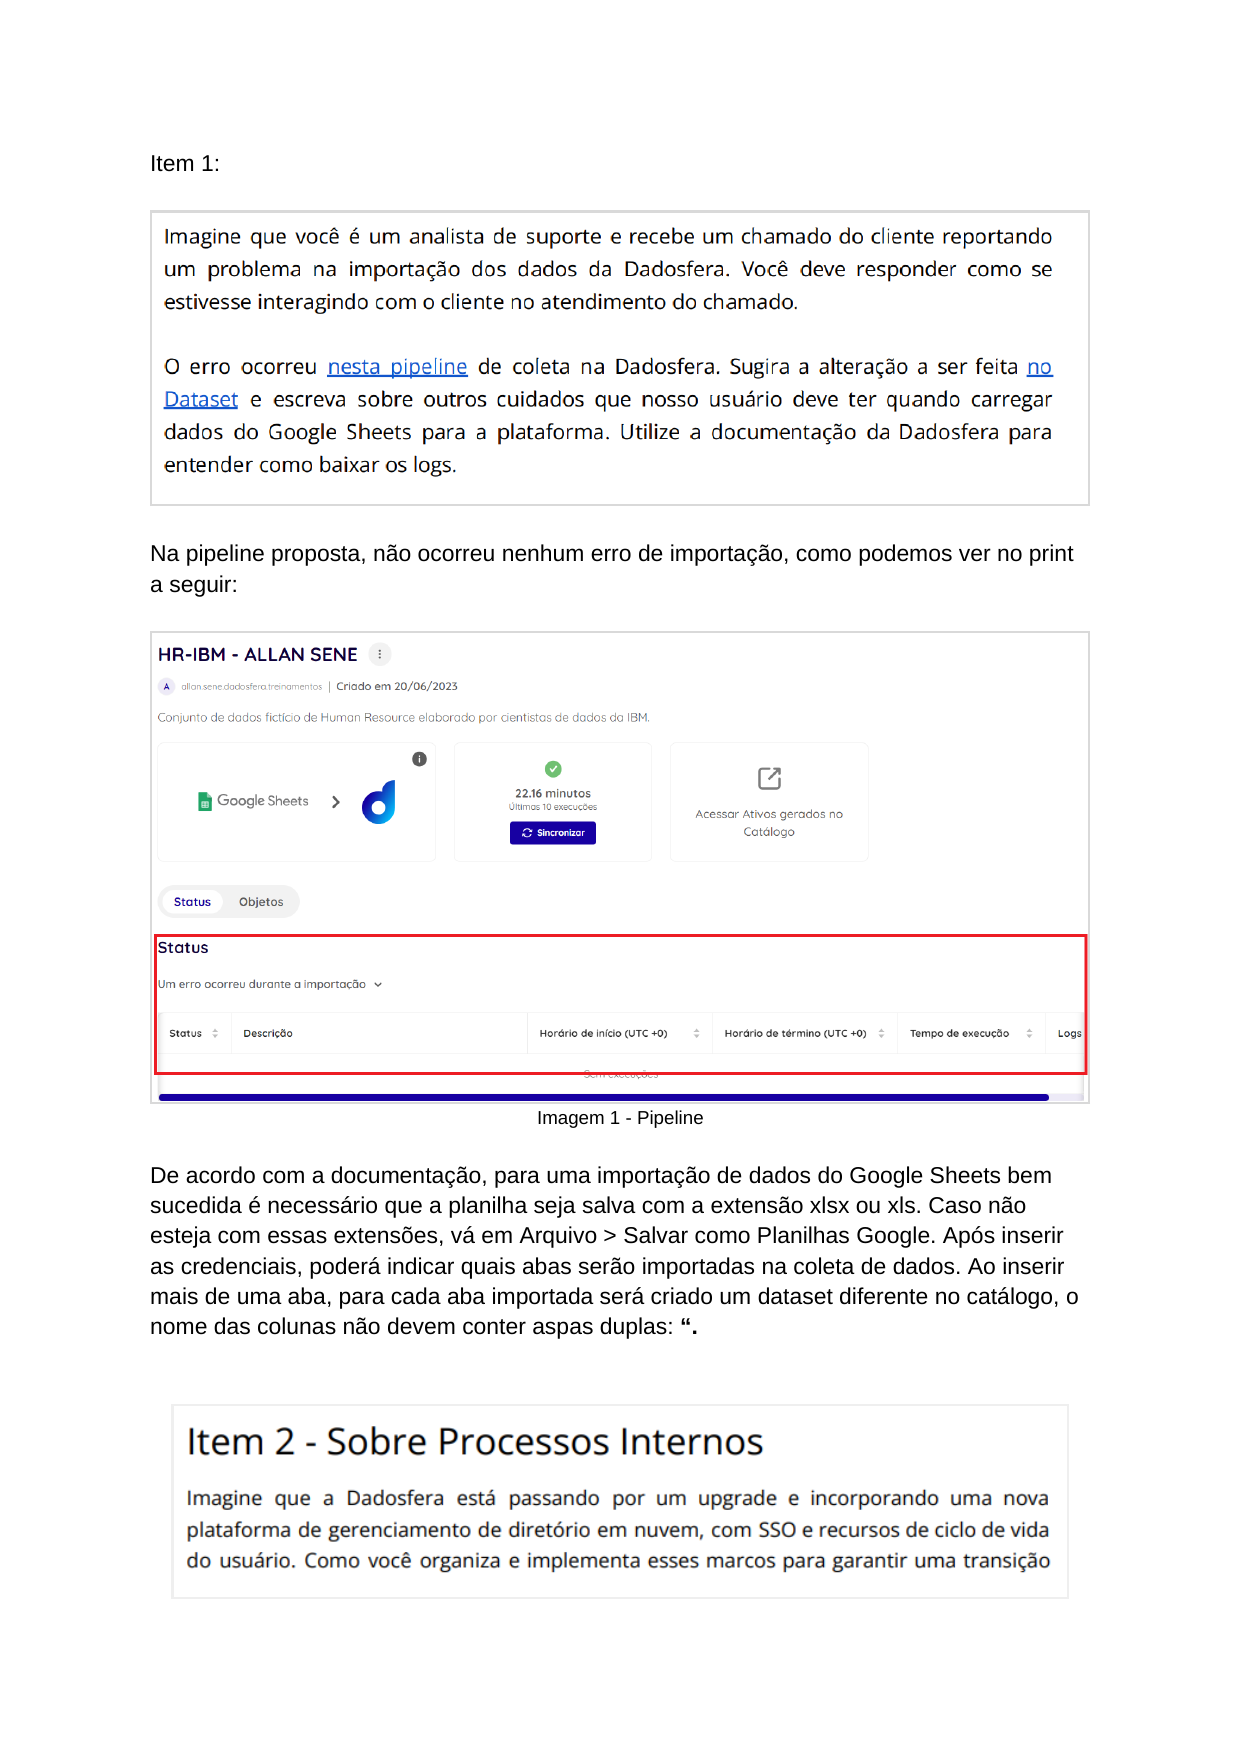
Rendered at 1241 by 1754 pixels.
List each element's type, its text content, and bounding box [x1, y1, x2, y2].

text Item 1: [150, 150, 1090, 176]
text Na pipeline proposta, não ocorreu nenhum erro de importação, como podemos ver no print a seguir: [150, 540, 1090, 597]
picture [152, 633, 1088, 1102]
picture [152, 213, 1088, 504]
text Imagem 1 - Pipeline [150, 1104, 1090, 1129]
text De acordo com a documentação, para uma importação de dados do Google Sheets bem sucedida é necessário que a planilha seja salva com a extensão xlsx ou xls. Caso não esteja com essas extensões, vá em Arquivo > Salvar como Planilhas Google. Após inserir as credenciais, poderá indicar quais abas serão importadas na coleta de dados. Ao inserir mais de uma aba, para cada aba importada será criado um dataset diferente no catálogo, o nome das colunas não devem conter aspas duplas: “. [150, 1162, 1090, 1339]
picture [174, 1406, 1067, 1597]
